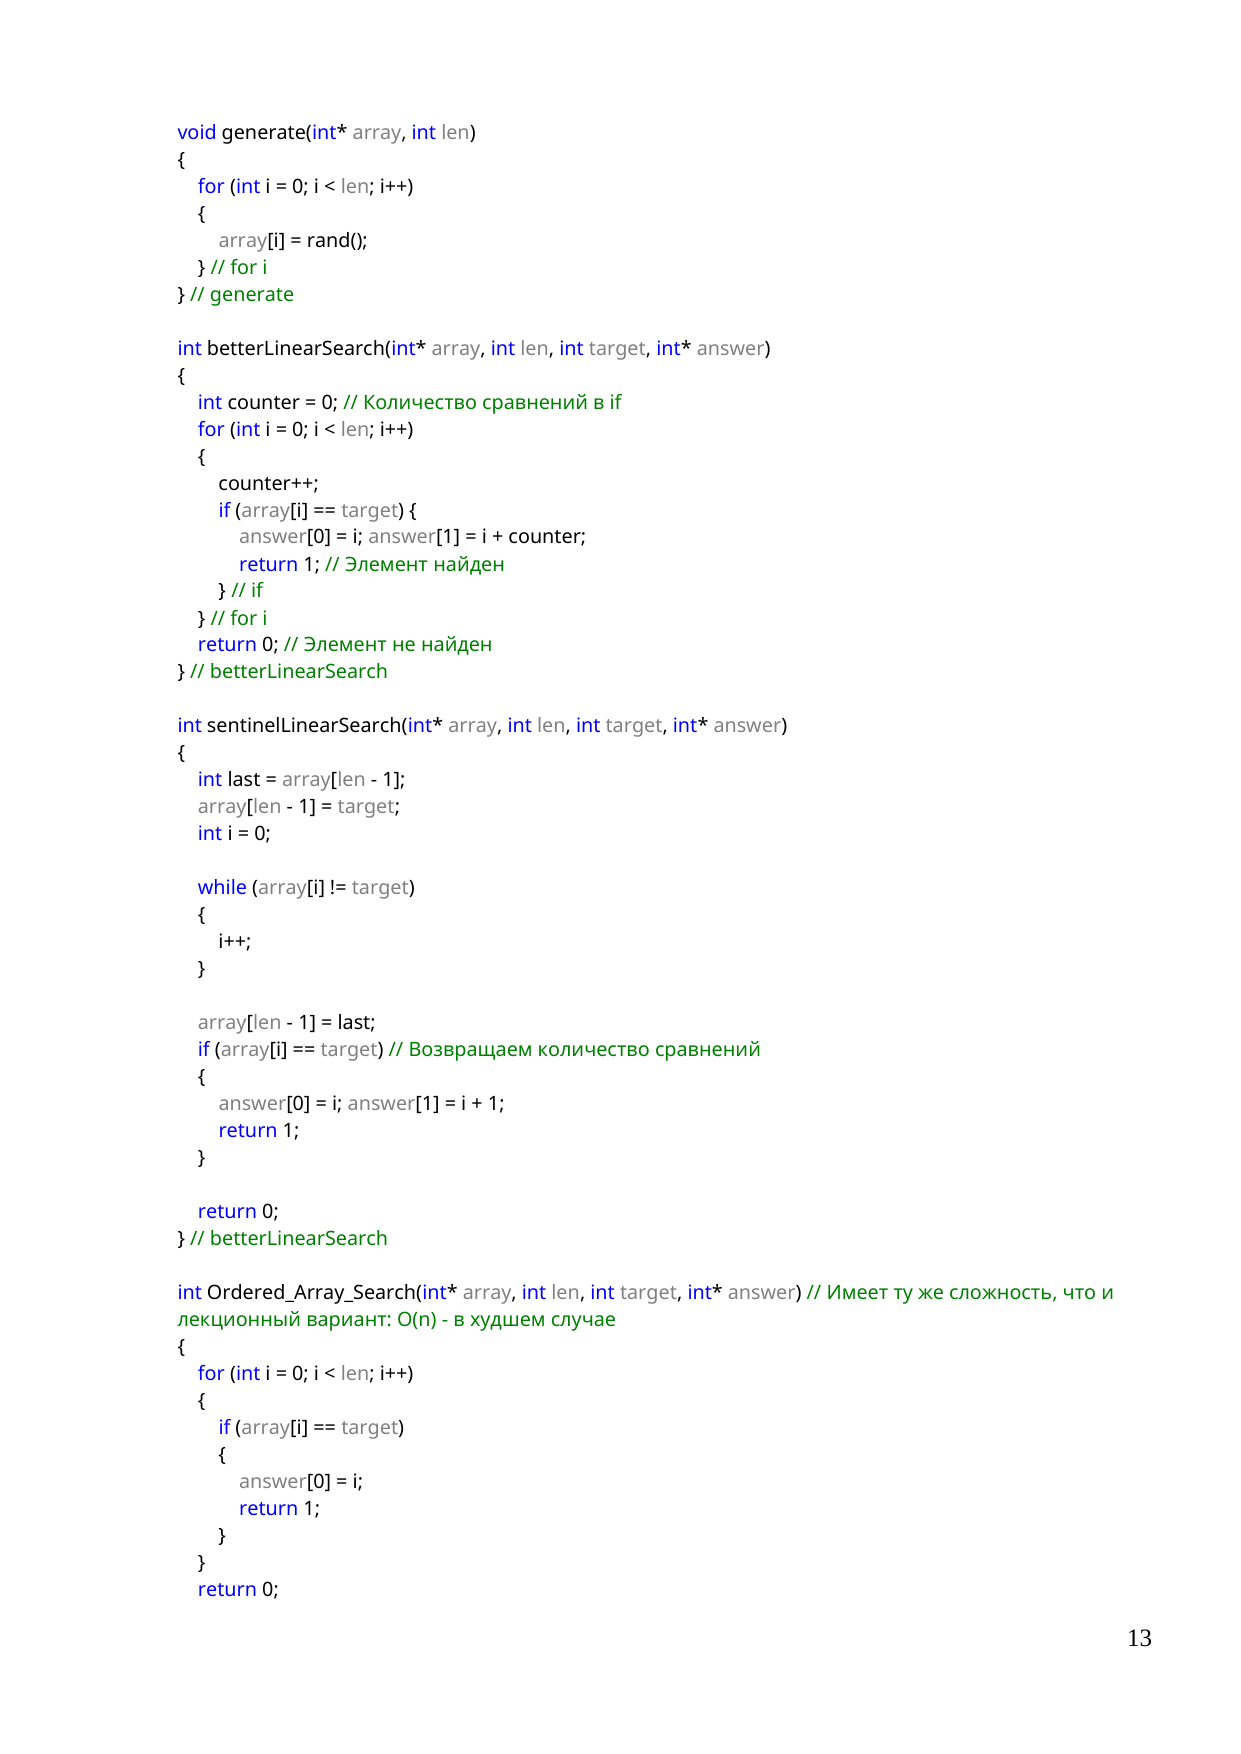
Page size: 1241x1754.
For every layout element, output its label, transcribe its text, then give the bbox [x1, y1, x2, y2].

text } // generate [177, 280, 1152, 307]
text array[len - 1] = target; [177, 793, 1152, 819]
text if (array[i] == target) // Возвращаем количество сравнений [177, 1035, 1152, 1062]
text if (array[i] == target) { [177, 496, 1152, 523]
text return 0; [177, 1197, 1152, 1224]
text return 1; // Элемент найден [177, 550, 1152, 577]
text return 0; [177, 1575, 1152, 1602]
text answer[0] = i; answer[1] = i + counter; [177, 523, 1152, 550]
text } [177, 1521, 1152, 1548]
text int i = 0; [177, 819, 1152, 847]
text for (int i = 0; i < len; i++) [177, 1359, 1152, 1386]
text { [177, 442, 1152, 469]
text { [177, 1440, 1152, 1467]
text } // betterLinearSearch [177, 658, 1152, 685]
text int sentinelLinearSearch(int* array, int len, int target, int* answer) [177, 712, 1152, 739]
text void generate(int* array, int len) [177, 118, 1152, 145]
text { [177, 901, 1152, 927]
text { [177, 199, 1152, 226]
text for (int i = 0; i < len; i++) [177, 415, 1152, 442]
text int counter = 0; // Количество сравнений в if [177, 388, 1152, 415]
text { [177, 1062, 1152, 1089]
text i++; [177, 927, 1152, 954]
text int Ordered_Array_Search(int* array, int len, int target, int* answer) // Имеет ту же сложность, что и лекционный вариант: O(n) - в худшем случае [177, 1278, 1152, 1332]
text array[len - 1] = last; [177, 1008, 1152, 1035]
text { [177, 361, 1152, 388]
text int last = array[len - 1]; [177, 766, 1152, 793]
text } // if [177, 577, 1152, 604]
text { [177, 145, 1152, 172]
text { [177, 1386, 1152, 1413]
text while (array[i] != target) [177, 873, 1152, 901]
text for (int i = 0; i < len; i++) [177, 172, 1152, 199]
text } [177, 954, 1152, 981]
text array[i] = rand(); [177, 226, 1152, 253]
text { [177, 739, 1152, 766]
text } [177, 1548, 1152, 1575]
text return 1; [177, 1494, 1152, 1521]
text counter++; [177, 469, 1152, 496]
text answer[0] = i; answer[1] = i + 1; [177, 1089, 1152, 1116]
text { [177, 1332, 1152, 1359]
text } // betterLinearSearch [177, 1224, 1152, 1251]
text if (array[i] == target) [177, 1413, 1152, 1440]
text return 0; // Элемент не найден [177, 631, 1152, 658]
text return 1; [177, 1116, 1152, 1143]
text } // for i [177, 253, 1152, 280]
text answer[0] = i; [177, 1467, 1152, 1494]
text } // for i [177, 604, 1152, 631]
text int betterLinearSearch(int* array, int len, int target, int* answer) [177, 334, 1152, 361]
text } [177, 1143, 1152, 1170]
